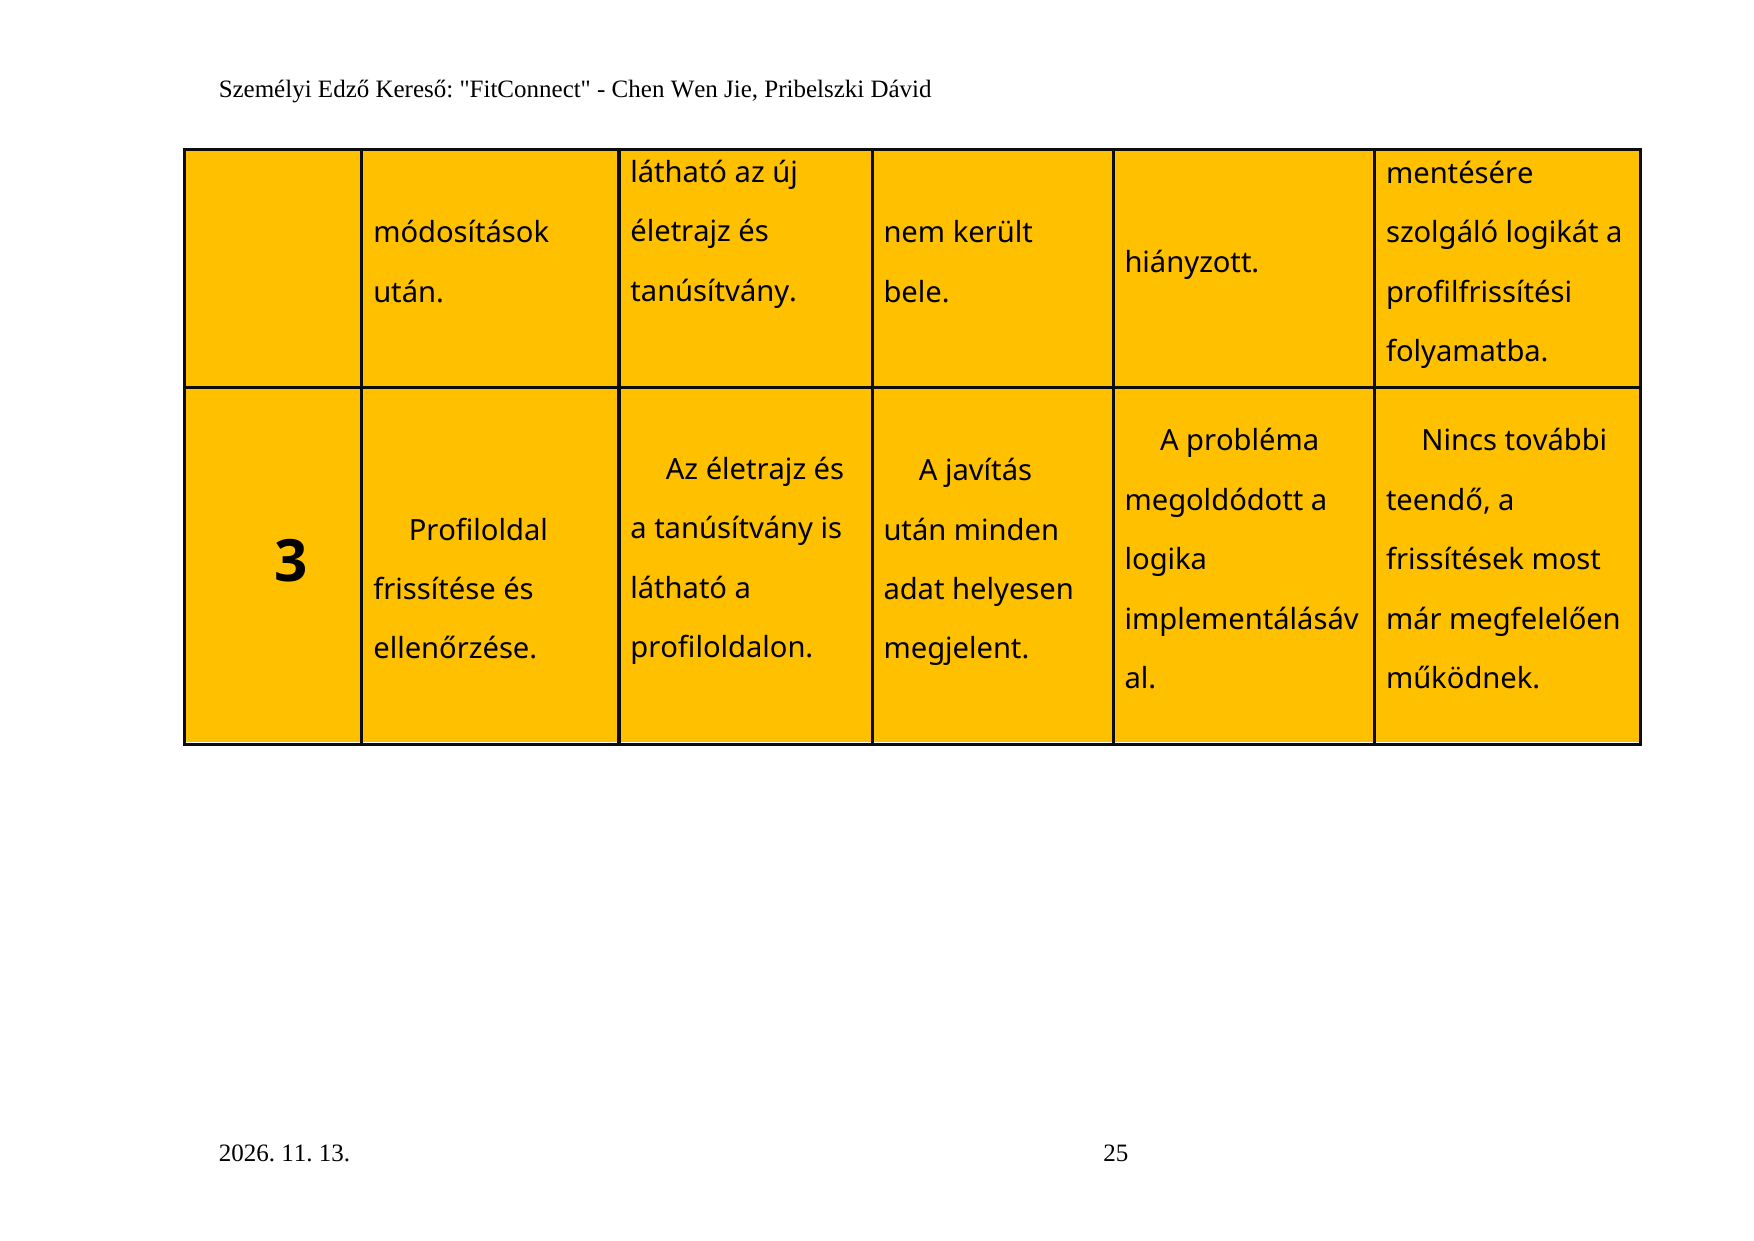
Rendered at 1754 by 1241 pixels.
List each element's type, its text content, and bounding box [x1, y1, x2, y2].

table_cell Profiloldal frissítése és ellenőrzése. [363, 389, 617, 742]
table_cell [1376, 151, 1639, 386]
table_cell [874, 151, 1112, 386]
table_cell Nincs további teendő, a frissítések most már megfelelően működnek. [1376, 389, 1639, 742]
table_cell Az életrajz és a tanúsítvány is látható a profiloldalon. [621, 389, 871, 742]
table_cell A probléma megoldódott a logika implementálásával. [1115, 389, 1373, 742]
table_cell 2 [186, 151, 360, 386]
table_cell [1115, 151, 1373, 386]
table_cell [621, 151, 871, 386]
table_cell 3 [186, 389, 360, 742]
table_cell A javítás után minden adat helyesen megjelent. [874, 389, 1112, 742]
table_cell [363, 151, 617, 386]
